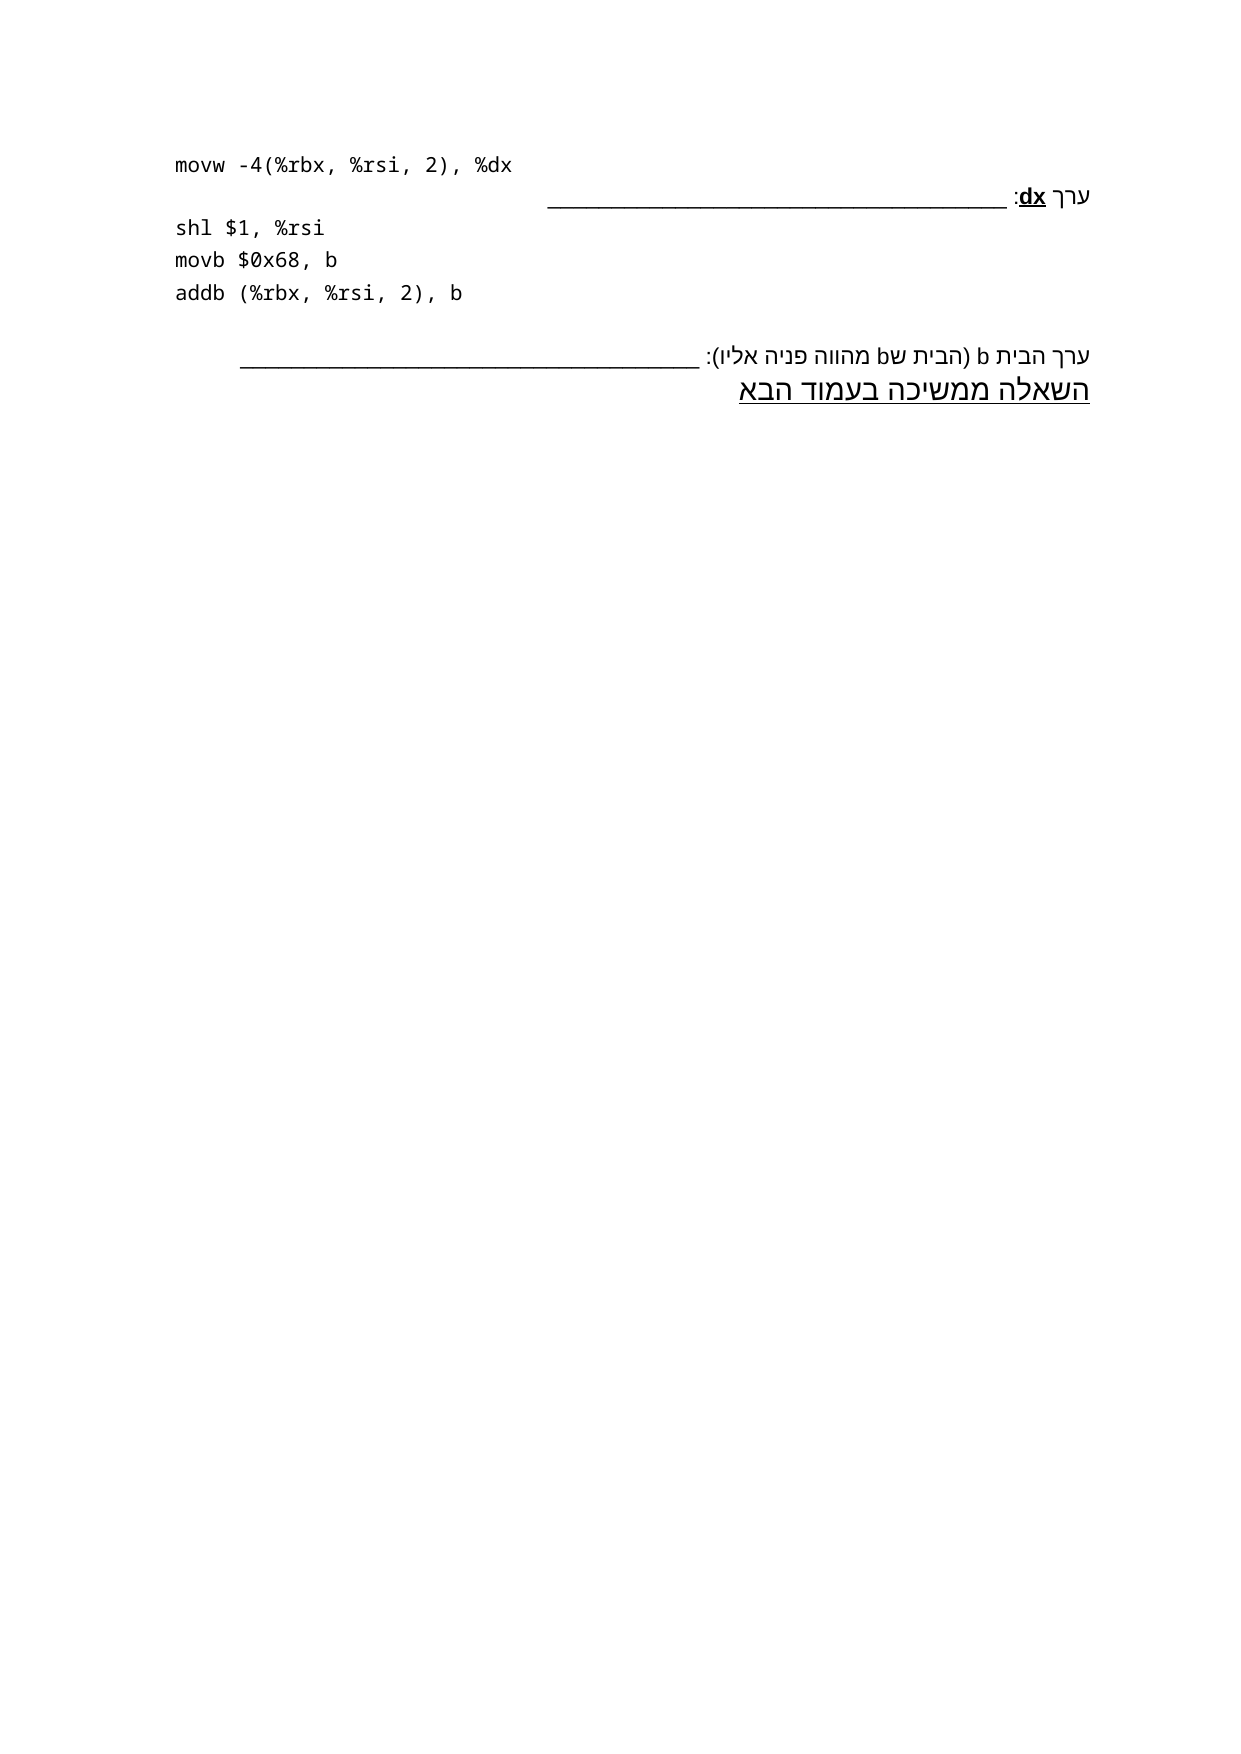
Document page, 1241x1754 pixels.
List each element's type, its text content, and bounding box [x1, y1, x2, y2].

text movb $0x68, b [150, 245, 1090, 274]
text addb (%rbx, %rsi, 2), b [150, 278, 1090, 306]
text shl $1, %rsi [150, 213, 1090, 241]
text השאלה ממשיכה בעמוד הבא [150, 373, 1090, 407]
text movw -4(%rbx, %rsi, 2), %dx [150, 150, 1090, 178]
text ערך הבית b (הבית שb מהווה פניה אליו): ____________________________________ [150, 343, 1090, 369]
text ערך dx: ____________________________________ [150, 183, 1090, 209]
